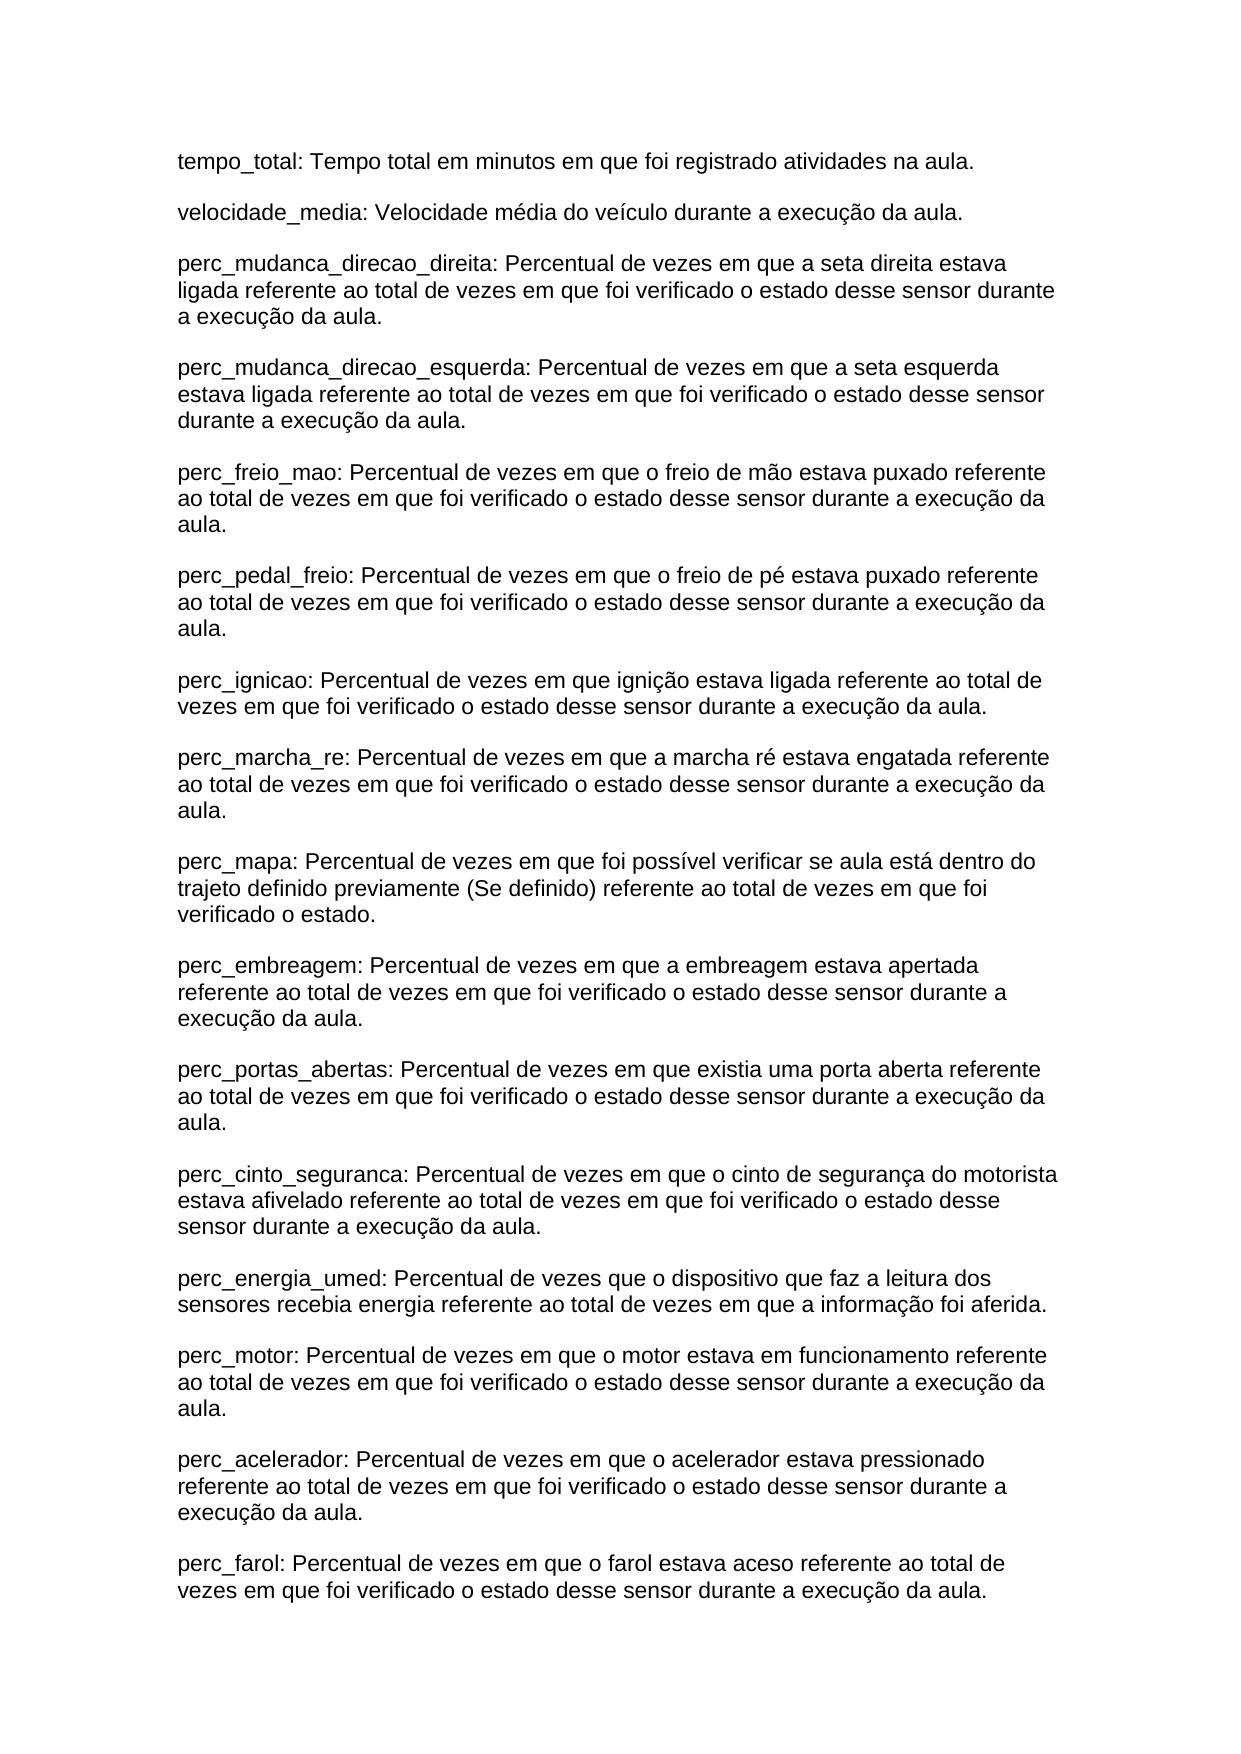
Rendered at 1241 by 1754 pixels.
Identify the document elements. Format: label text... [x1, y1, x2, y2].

text perc_marcha_re: Percentual de vezes em que a marcha ré estava engatada referente ao total de vezes em que foi verificado o estado desse sensor durante a execução da aula. [177, 744, 1063, 823]
text perc_cinto_seguranca: Percentual de vezes em que o cinto de segurança do motorista estava afivelado referente ao total de vezes em que foi verificado o estado desse sensor durante a execução da aula. [177, 1161, 1063, 1239]
text perc_energia_umed: Percentual de vezes que o dispositivo que faz a leitura dos sensores recebia energia referente ao total de vezes em que a informação foi aferida. [177, 1264, 1063, 1317]
text perc_acelerador: Percentual de vezes em que o acelerador estava pressionado referente ao total de vezes em que foi verificado o estado desse sensor durante a execução da aula. [177, 1446, 1063, 1525]
text perc_farol: Percentual de vezes em que o farol estava aceso referente ao total de vezes em que foi verificado o estado desse sensor durante a execução da aula. [177, 1550, 1063, 1603]
text perc_mapa: Percentual de vezes em que foi possível verificar se aula está dentro do trajeto definido previamente (Se definido) referente ao total de vezes em que foi verificado o estado. [177, 848, 1063, 927]
text perc_mudanca_direcao_esquerda: Percentual de vezes em que a seta esquerda estava ligada referente ao total de vezes em que foi verificado o estado desse sensor durante a execução da aula. [177, 354, 1063, 433]
text perc_embreagem: Percentual de vezes em que a embreagem estava apertada referente ao total de vezes em que foi verificado o estado desse sensor durante a execução da aula. [177, 952, 1063, 1031]
text tempo_total: Tempo total em minutos em que foi registrado atividades na aula. [177, 148, 1063, 174]
text perc_pedal_freio: Percentual de vezes em que o freio de pé estava puxado referente ao total de vezes em que foi verificado o estado desse sensor durante a execução da aula. [177, 562, 1063, 642]
text perc_motor: Percentual de vezes em que o motor estava em funcionamento referente ao total de vezes em que foi verificado o estado desse sensor durante a execução da aula. [177, 1342, 1063, 1421]
text velocidade_media: Velocidade média do veículo durante a execução da aula. [177, 199, 1063, 225]
text perc_ignicao: Percentual de vezes em que ignição estava ligada referente ao total de vezes em que foi verificado o estado desse sensor durante a execução da aula. [177, 667, 1063, 719]
text perc_portas_abertas: Percentual de vezes em que existia uma porta aberta referente ao total de vezes em que foi verificado o estado desse sensor durante a execução da aula. [177, 1056, 1063, 1136]
text perc_mudanca_direcao_direita: Percentual de vezes em que a seta direita estava ligada referente ao total de vezes em que foi verificado o estado desse sensor durante a execução da aula. [177, 250, 1063, 329]
text perc_freio_mao: Percentual de vezes em que o freio de mão estava puxado referente ao total de vezes em que foi verificado o estado desse sensor durante a execução da aula. [177, 458, 1063, 537]
